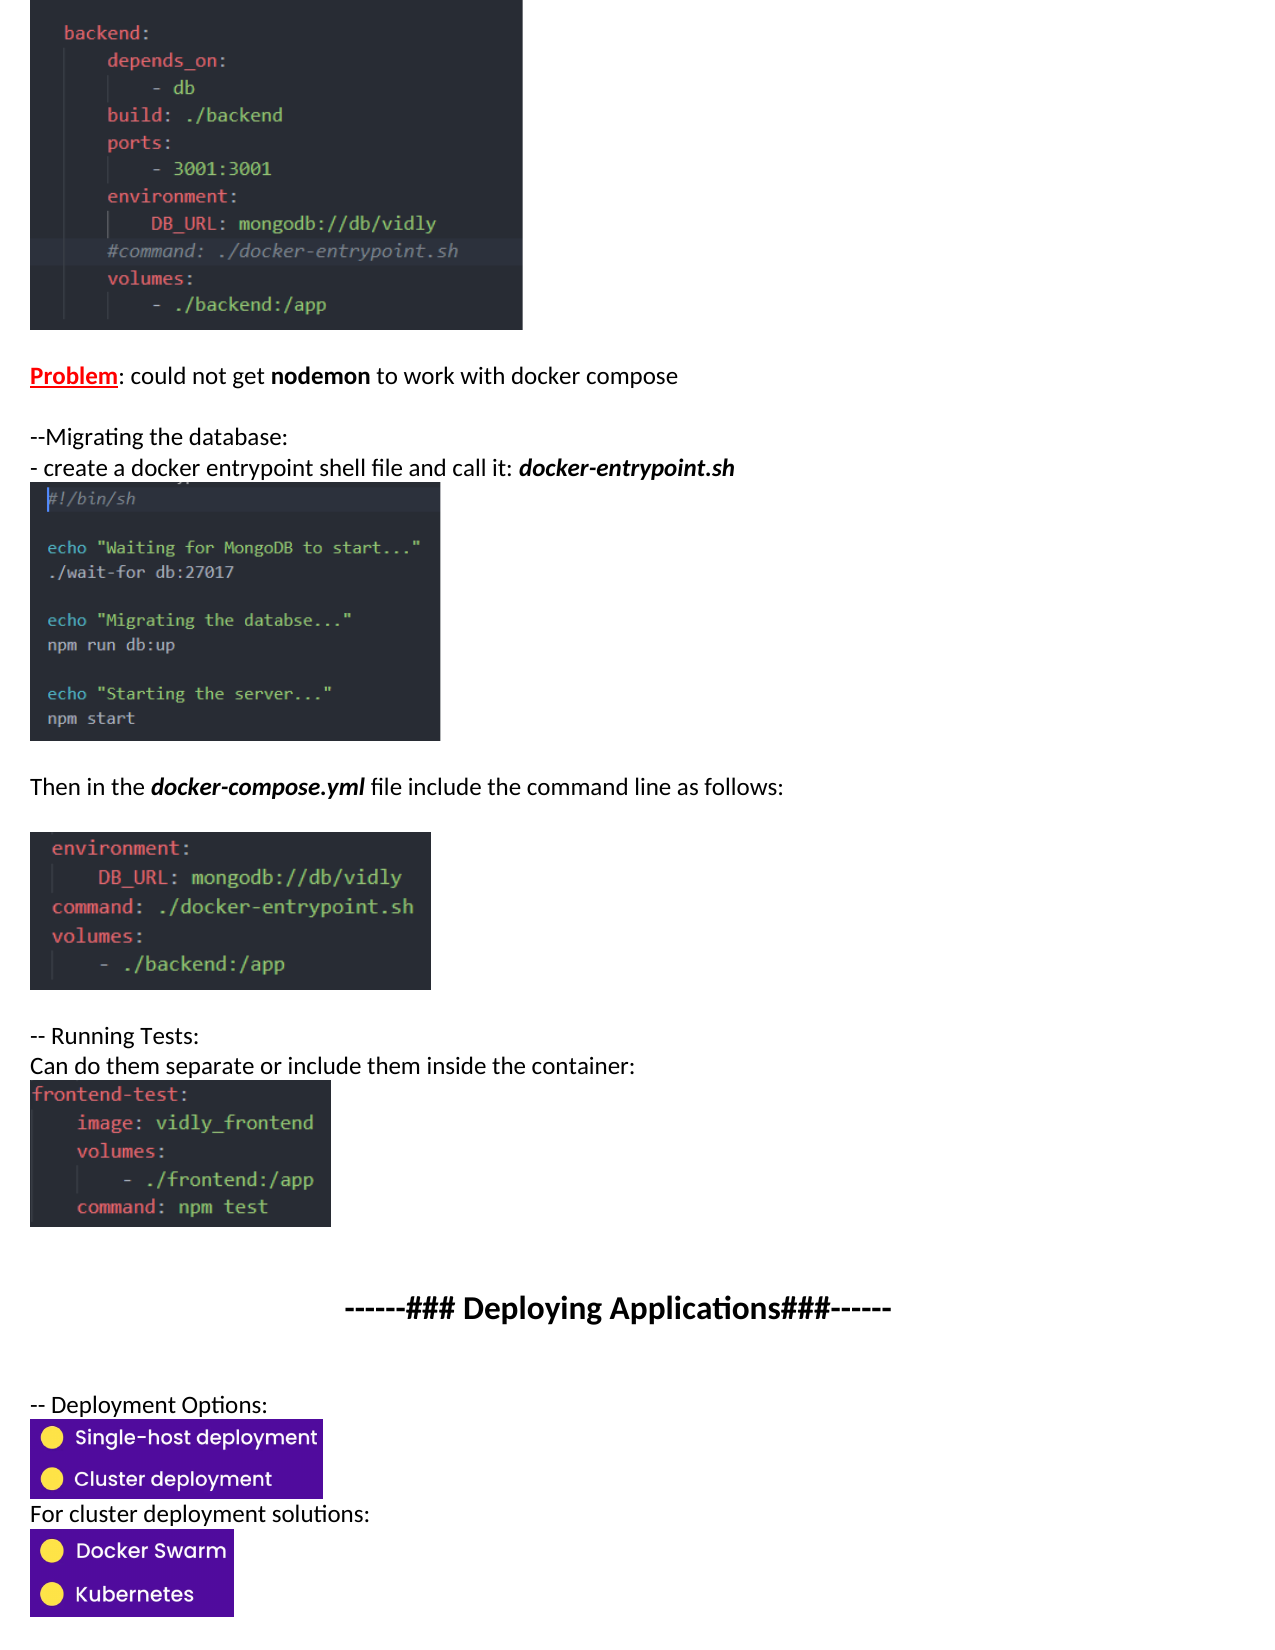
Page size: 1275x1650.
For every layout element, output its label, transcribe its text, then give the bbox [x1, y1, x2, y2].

text -- Deployment Options: [30, 1389, 1207, 1420]
picture [30, 1080, 331, 1227]
text Can do them separate or include them inside the container: [30, 1050, 1207, 1081]
text --Migrating the database: [30, 422, 1207, 452]
text - create a docker entrypoint shell file and call it: docker-entrypoint.sh [30, 452, 1207, 483]
picture [30, 1419, 323, 1499]
text Problem: could not get nodemon to work with docker compose [30, 361, 1207, 391]
text For cluster deployment solutions: [30, 1498, 1207, 1529]
picture [30, 832, 431, 990]
text -- Running Tests: [30, 1020, 1207, 1050]
picture [30, 482, 441, 741]
text ------### Deploying Applications###------ [30, 1287, 1207, 1328]
picture [30, 1529, 234, 1617]
picture [30, 0, 523, 330]
text Then in the docker-compose.yml file include the command line as follows: [30, 771, 1207, 802]
